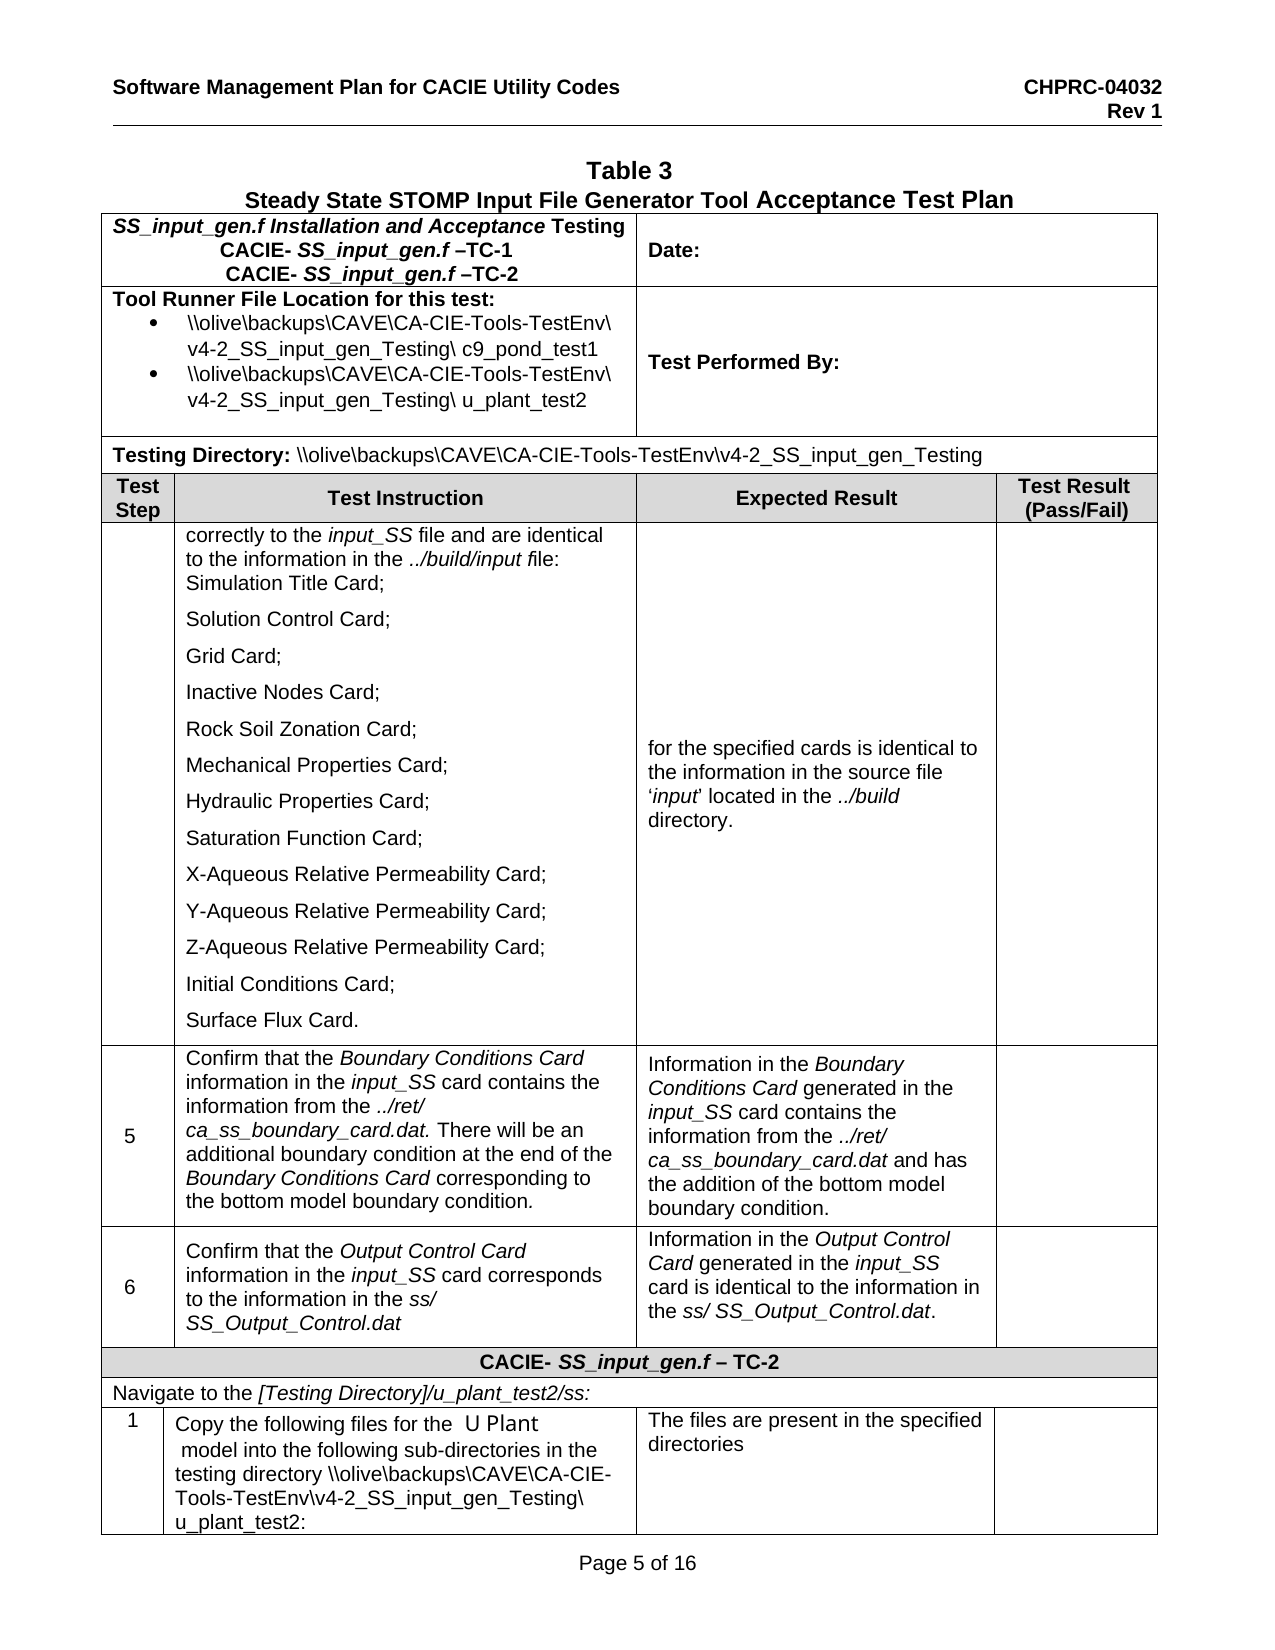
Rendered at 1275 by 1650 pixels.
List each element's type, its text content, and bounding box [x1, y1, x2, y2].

table_cell Test Step [102, 474, 174, 522]
table_cell The files are present in the specified directories [637, 1408, 994, 1534]
table_cell [997, 1046, 1157, 1226]
table_cell 5 [102, 1046, 174, 1226]
table_cell Test Result (Pass/Fail) [997, 474, 1157, 522]
table_cell Tool Runner File Location for this test: \\olive\backups\CAVE\CA-CIE-Tools-TestEnv\v4-2_SS_input_gen_Testing\ c9_pond_test1 \\olive\backups\CAVE\CA-CIE-Tools-TestEnv\v4-2_SS_input_gen_Testing\ u_plant_test2 [102, 287, 636, 436]
table_cell SS_input_gen.f Installation and Acceptance Testing CACIE- SS_input_gen.f –TC-1 CACIE- SS_input_gen.f –TC-2 [102, 214, 636, 286]
table_cell Date: [637, 214, 1157, 286]
table_cell Test Instruction [175, 474, 636, 522]
table_cell CACIE- SS_input_gen.f – TC-2 [102, 1348, 1157, 1377]
table_cell Expected Result [637, 474, 996, 522]
table_cell [997, 1227, 1157, 1347]
table_cell 4 [102, 523, 174, 1044]
table_cell [995, 1408, 1157, 1534]
table_header Table 3 Steady State STOMP Input File Generator Tool Acceptance Test Plan [101, 156, 1157, 213]
table_cell 1 [102, 1408, 163, 1534]
table_cell Test Performed By: [637, 287, 1157, 436]
table_cell Navigate to the [Testing Directory]/u_plant_test2/ss: [102, 1378, 1157, 1407]
table_cell Testing Directory: \\olive\backups\CAVE\CA-CIE-Tools-TestEnv\v4-2_SS_input_gen_Testing [102, 437, 1157, 473]
table_cell [997, 523, 1157, 1044]
table_cell The information in the input_SS file for the specified cards is identical to the information in the source file ‘input’ located in the ../build directory. [637, 523, 996, 1044]
table_cell Confirm that the following cards are written correctly to the input_SS file and are identical to the information in the ../build/input file: Simulation Title Card; Solution Control Card; Grid Card; Inactive Nodes Card; Rock Soil Zonation Card; Mechanical Properties Card; Hydraulic Properties Card; Saturation Function Card; X-Aqueous Relative Permeability Card; Y-Aqueous Relative Permeability Card; Z-Aqueous Relative Permeability Card; Initial Conditions Card; Surface Flux Card. [175, 523, 636, 1044]
table_cell Information in the Boundary Conditions Card generated in the input_SS card contains the information from the ../ret/ ca_ss_boundary_card.dat and has the addition of the bottom model boundary condition. [637, 1046, 996, 1226]
table_cell 6 [102, 1227, 174, 1347]
table_cell Confirm that the Output Control Card information in the input_SS card corresponds to the information in the ss/ SS_Output_Control.dat [175, 1227, 636, 1347]
table_cell Confirm that the Boundary Conditions Card information in the input_SS card contains the information from the ../ret/ ca_ss_boundary_card.dat. There will be an additional boundary condition at the end of the Boundary Conditions Card corresponding to the bottom model boundary condition. [175, 1046, 636, 1226]
table_cell Copy the following files for the U Plant model into the following sub-directories in the testing directory \\olive\backups\CAVE\CA-CIE-Tools-TestEnv\v4-2_SS_input_gen_Testing\ u_plant_test2: ../build/input ../ret/ca_ss_boundary_card.dat ../ss/SS_Output_Control.dat These files are needed for the execution of the SS_input_gen.f tool. [164, 1408, 636, 1534]
table_cell Information in the Output Control Card generated in the input_SS card is identical to the information in the ss/ SS_Output_Control.dat. [637, 1227, 996, 1347]
